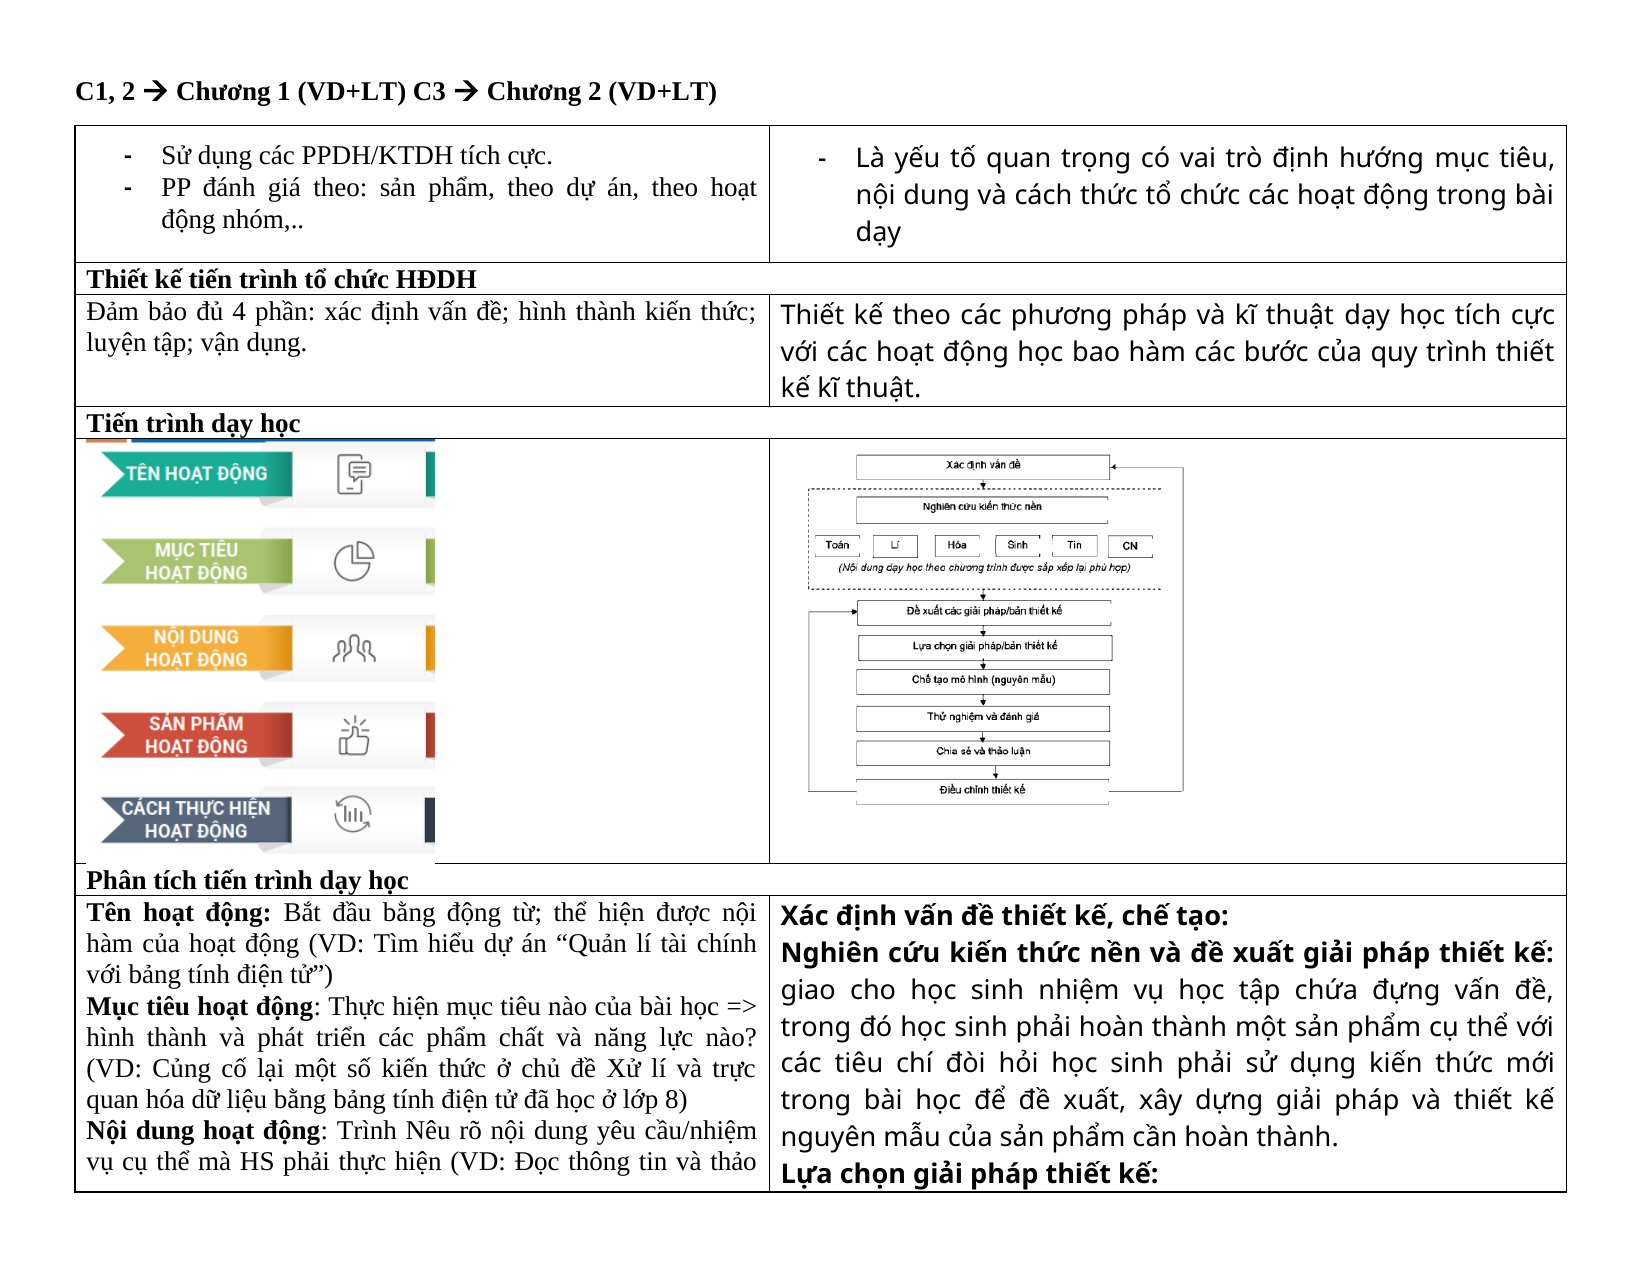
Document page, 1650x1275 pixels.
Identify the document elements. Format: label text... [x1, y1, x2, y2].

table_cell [76, 896, 769, 1191]
table_cell Thiết kế tiến trình tổ chức HĐDH [76, 263, 1566, 294]
table_cell [435, 439, 769, 863]
table_cell Đảm bảo đủ 4 phần: xác định vấn đề; hình thành kiến thức; luyện tập; vận dụng. [76, 295, 769, 406]
picture [86, 439, 435, 864]
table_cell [770, 126, 1566, 262]
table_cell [770, 896, 1566, 1191]
table_cell [76, 439, 86, 863]
table_cell Tiến trình dạy học [76, 407, 1566, 438]
table_cell Phân tích tiến trình dạy học [76, 864, 1566, 895]
table_cell [770, 439, 1566, 863]
picture [780, 439, 1197, 805]
table_cell Thiết kế theo các phương pháp và kĩ thuật dạy học tích cực với các hoạt động học bao hàm các bước của quy trình thiết kế kĩ thuật. [770, 295, 1566, 406]
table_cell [76, 126, 769, 262]
